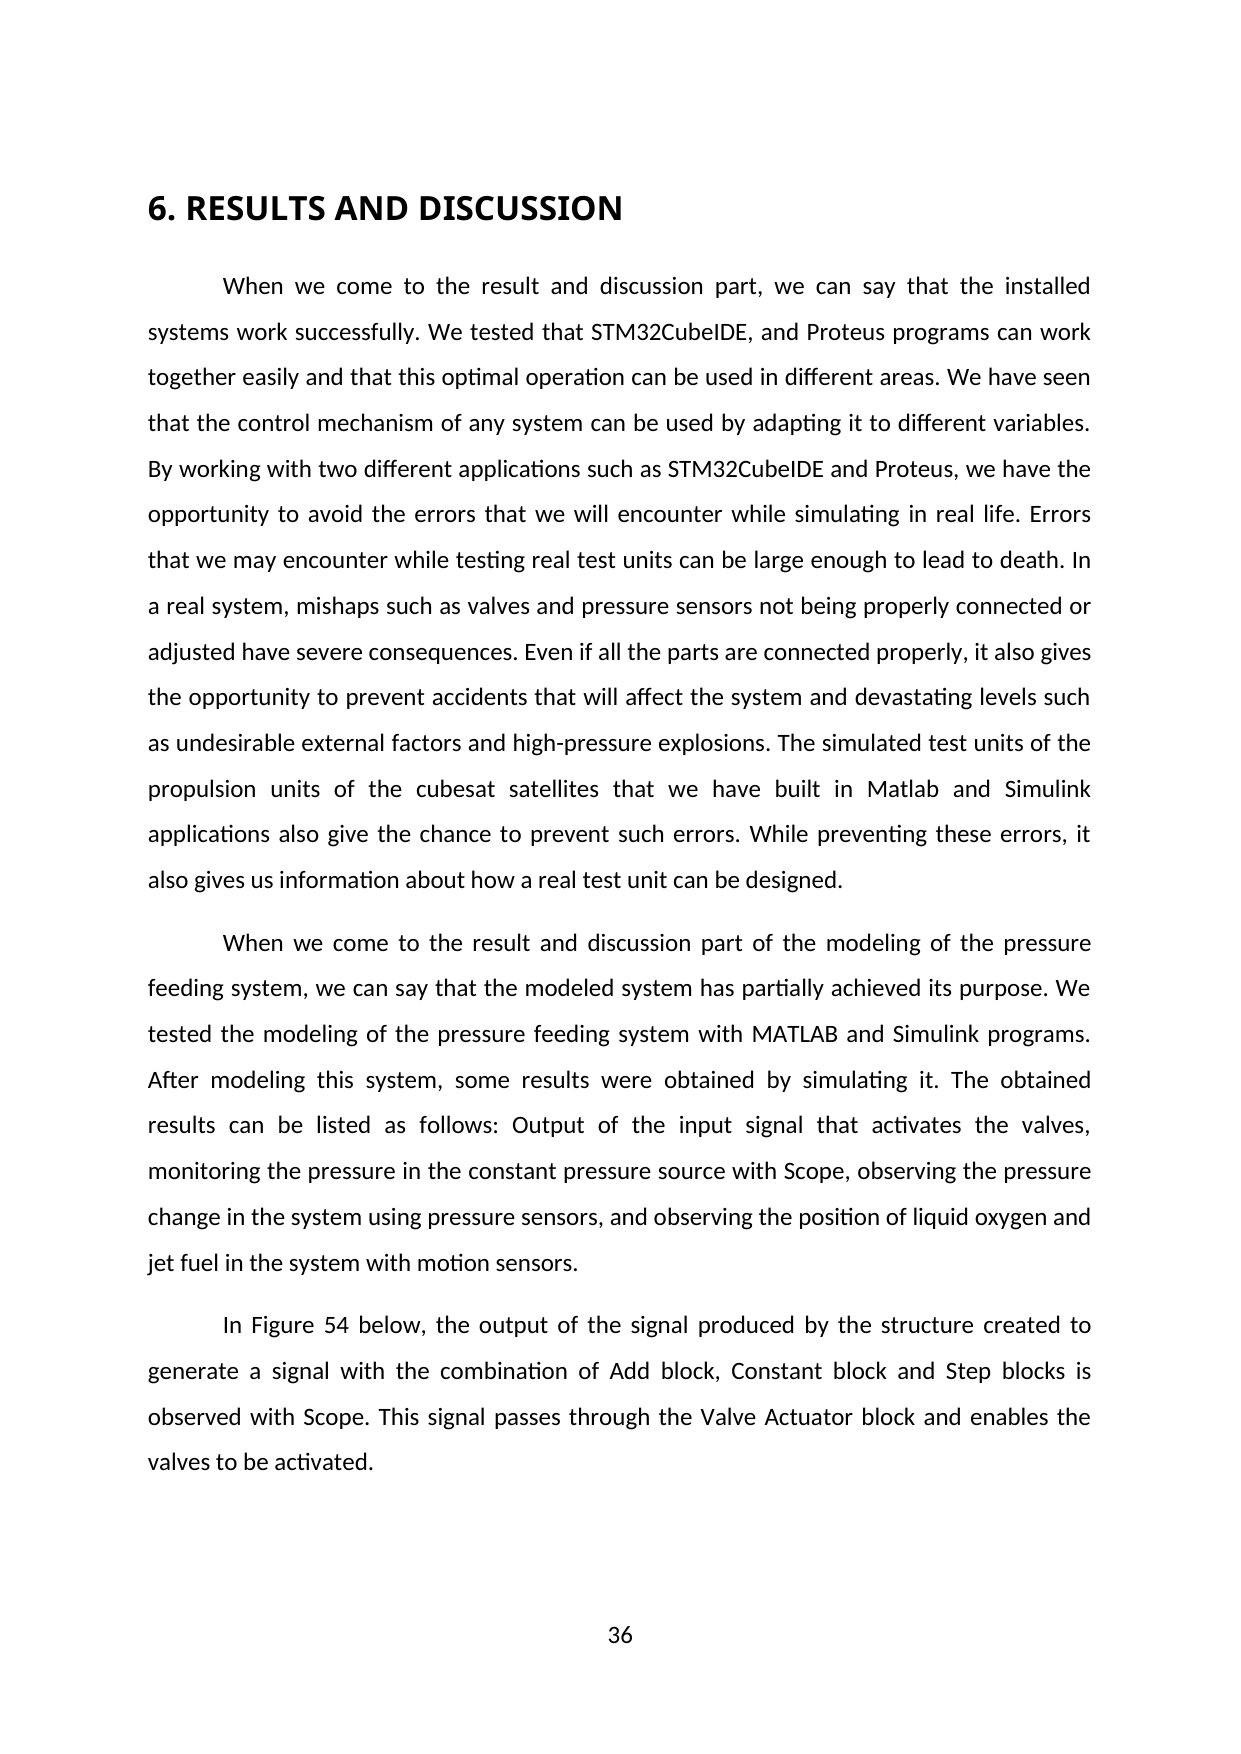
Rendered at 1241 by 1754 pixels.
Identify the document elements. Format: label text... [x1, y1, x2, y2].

text When we come to the result and discussion part, we can say that the installed systems work successfully. We tested that STM32CubeIDE, and Proteus programs can work together easily and that this optimal operation can be used in different areas. We have seen that the control mechanism of any system can be used by adapting it to different variables. By working with two different applications such as STM32CubeIDE and Proteus, we have the opportunity to avoid the errors that we will encounter while simulating in real life. Errors that we may encounter while testing real test units can be large enough to lead to death. In a real system, mishaps such as valves and pressure sensors not being properly connected or adjusted have severe consequences. Even if all the parts are connected properly, it also gives the opportunity to prevent accidents that will affect the system and devastating levels such as undesirable external factors and high-pressure explosions. The simulated test units of the propulsion units of the cubesat satellites that we have built in Matlab and Simulink applications also give the chance to prevent such errors. While preventing these errors, it also gives us information about how a real test unit can be designed. [148, 270, 1093, 895]
subtitle RESULTS AND DISCUSSION [148, 185, 1093, 231]
text In Figure 54 below, the output of the signal produced by the structure created to generate a signal with the combination of Add block, Constant block and Step blocks is observed with Scope. This signal passes through the Valve Actuator block and enables the valves to be activated. [148, 1309, 1093, 1477]
text When we come to the result and discussion part of the modeling of the pressure feeding system, we can say that the modeled system has partially achieved its purpose. We tested the modeling of the pressure feeding system with MATLAB and Simulink programs. After modeling this system, some results were obtained by simulating it. The obtained results can be listed as follows: Output of the input signal that activates the valves, monitoring the pressure in the constant pressure source with Scope, observing the pressure change in the system using pressure sensors, and observing the position of liquid oxygen and jet fuel in the system with motion sensors. [148, 927, 1093, 1277]
